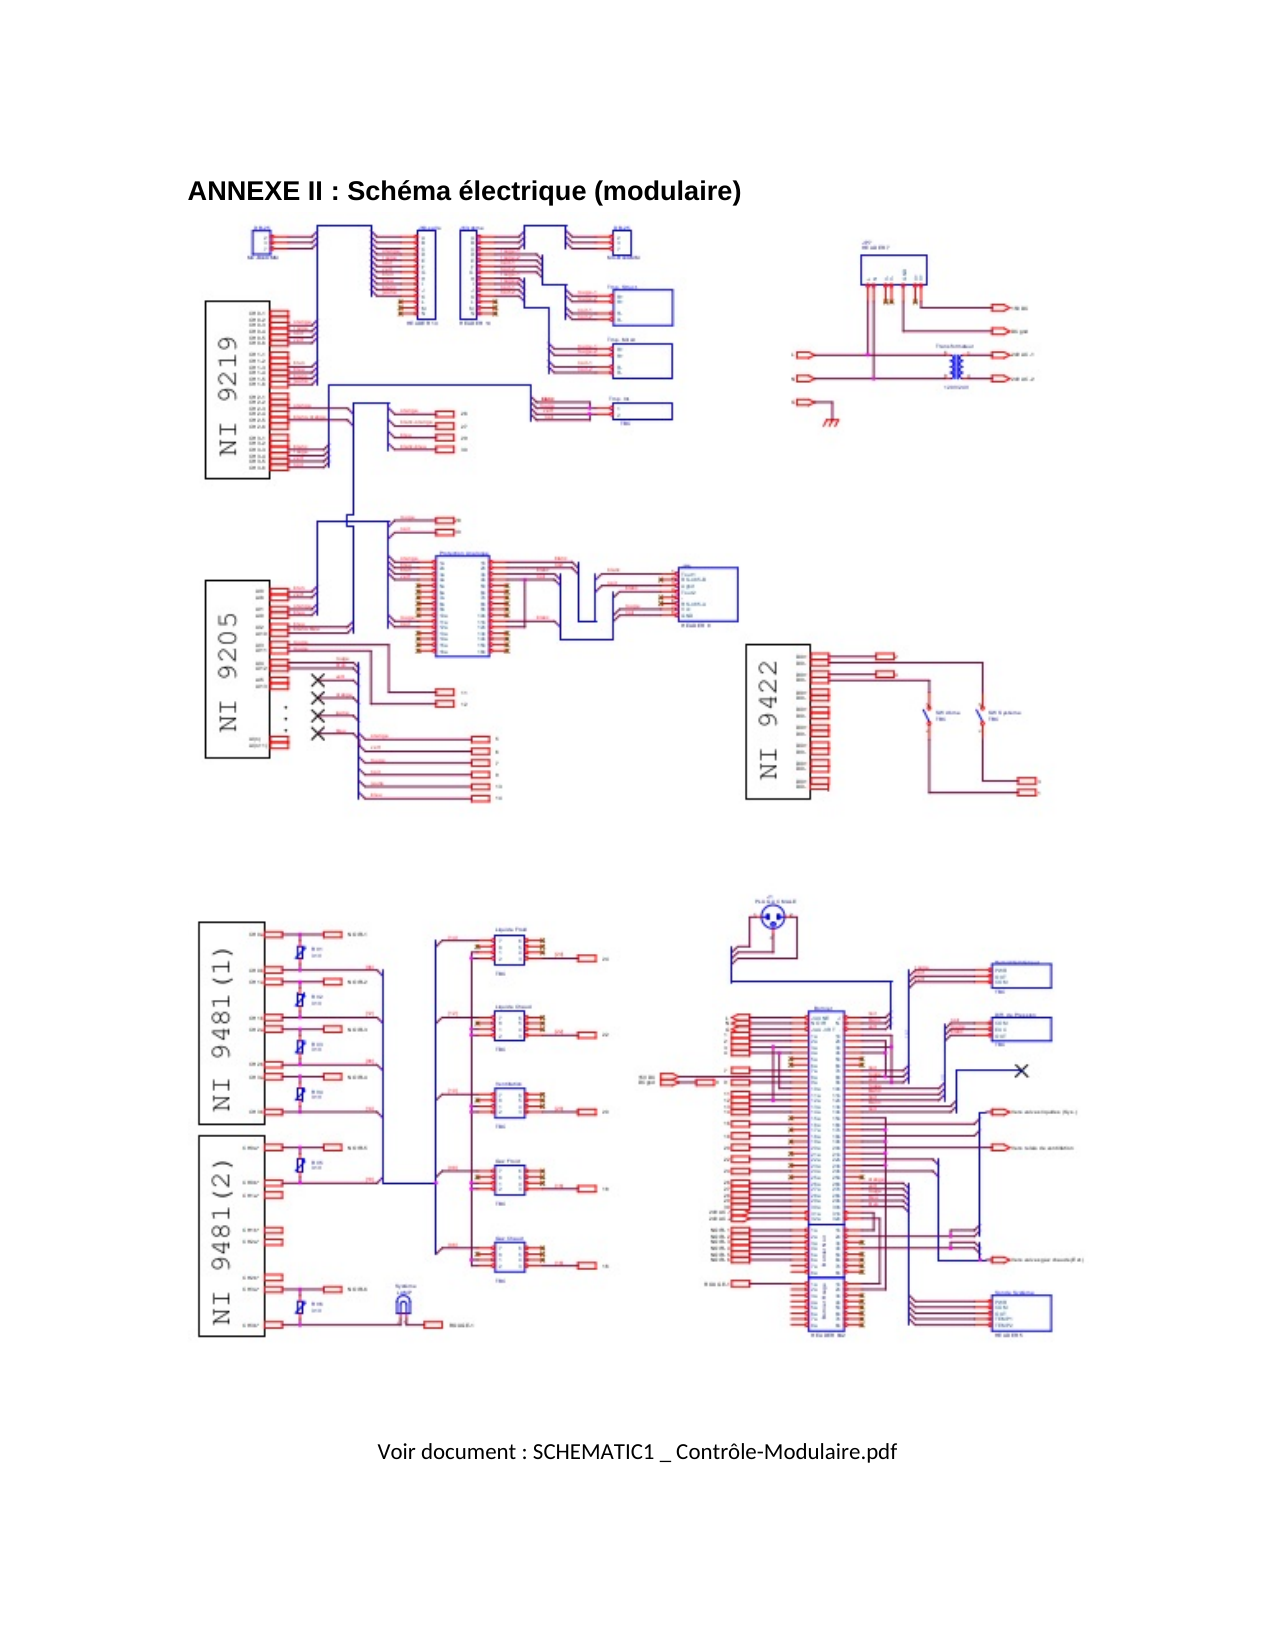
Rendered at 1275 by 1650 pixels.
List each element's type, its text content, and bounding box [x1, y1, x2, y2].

subtitle ANNEXE II : Schéma électrique (modulaire) [187, 175, 1087, 206]
picture [187, 212, 1089, 1413]
text Voir document : SCHEMATIC1 _ Contrôle-Modulaire.pdf [187, 1437, 1087, 1466]
